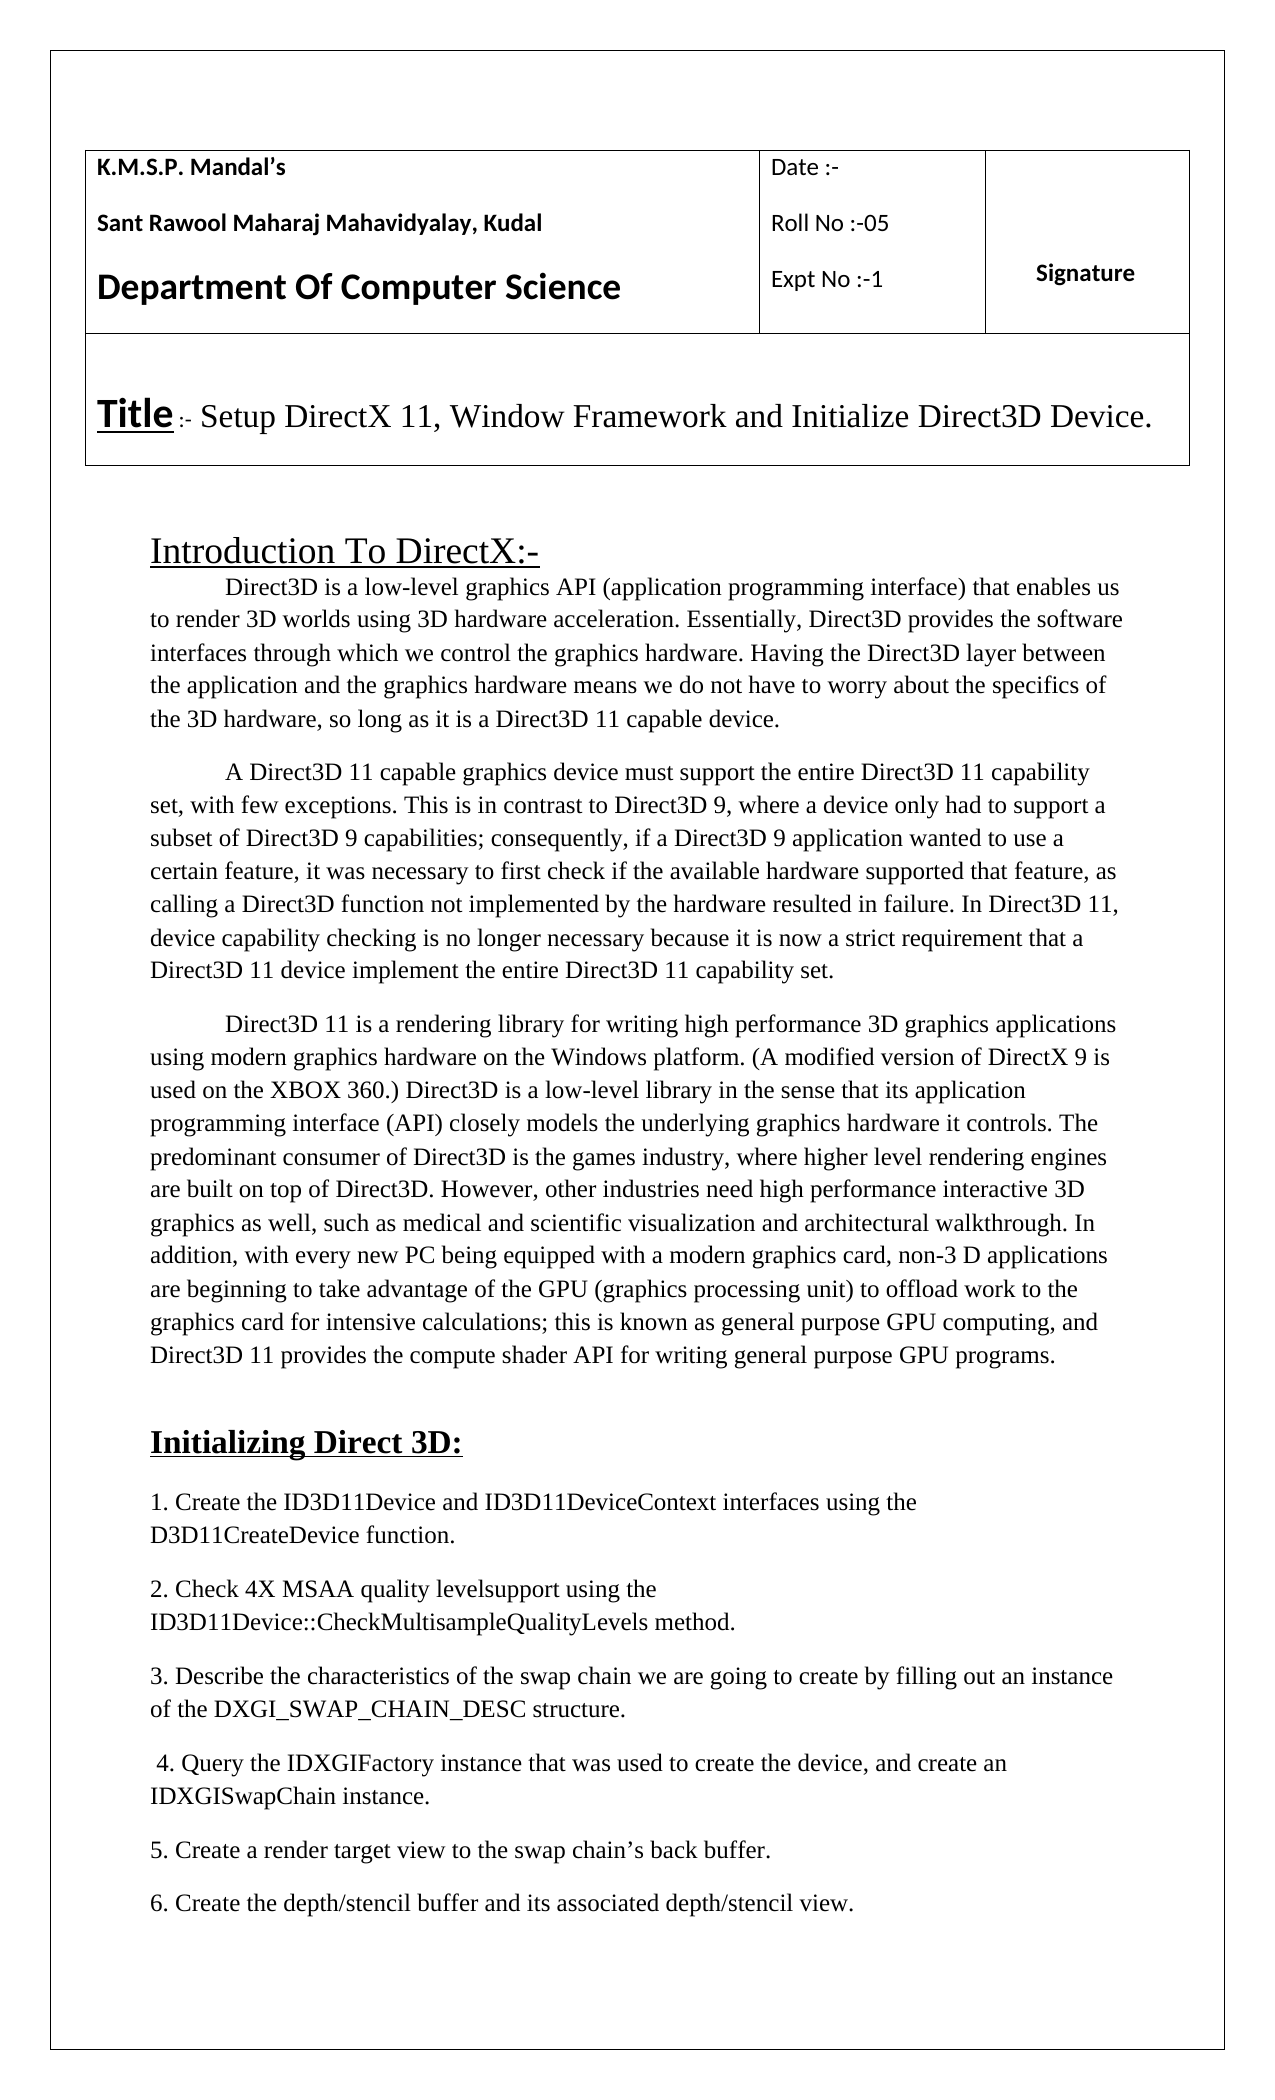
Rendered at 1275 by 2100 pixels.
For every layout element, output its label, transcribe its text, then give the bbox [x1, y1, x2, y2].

text 3. Describe the characteristics of the swap chain we are going to create by filling out an instance of the DXGI_SWAP_CHAIN_DESC structure. [150, 1661, 1125, 1723]
table_header Date :- Roll No :-05 Expt No :-1 [760, 151, 985, 333]
text Initializing Direct 3D: [150, 1422, 1125, 1461]
text Direct3D is a low-level graphics API (application programming interface) that enables us to render 3D worlds using 3D hardware acceleration. Essentially, Direct3D provides the software interfaces through which we control the graphics hardware. Having the Direct3D layer between the application and the graphics hardware means we do not have to worry about the specifics of the 3D hardware, so long as it is a Direct3D 11 capable device. [150, 572, 1125, 732]
text 5. Create a render target view to the swap chain’s back buffer. [150, 1835, 1125, 1863]
text 6. Create the depth/stencil buffer and its associated depth/stencil view. [150, 1888, 1125, 1917]
text Direct3D 11 is a rendering library for writing high performance 3D graphics applications using modern graphics hardware on the Windows platform. (A modified version of DirectX 9 is used on the XBOX 360.) Direct3D is a low-level library in the sense that its application programming interface (API) closely models the underlying graphics hardware it controls. The predominant consumer of Direct3D is the games industry, where higher level rendering engines are built on top of Direct3D. However, other industries need high performance interactive 3D graphics as well, such as medical and scientific visualization and architectural walkthrough. In addition, with every new PC being equipped with a modern graphics card, non-3 D applications are beginning to take advantage of the GPU (graphics processing unit) to offload work to the graphics card for intensive calculations; this is known as general purpose GPU computing, and Direct3D 11 provides the compute shader API for writing general purpose GPU programs. [150, 1009, 1125, 1368]
table_header K.M.S.P. Mandal’s Sant Rawool Maharaj Mahavidyalay, Kudal Department Of Computer Science [86, 151, 759, 333]
text 2. Check 4X MSAA quality levelsupport using the ID3D11Device::CheckMultisampleQualityLevels method. [150, 1574, 1125, 1636]
text 1. Create the ID3D11Device and ID3D11DeviceContext interfaces using the D3D11CreateDevice function. [150, 1487, 1125, 1549]
table_header Signature [986, 151, 1189, 333]
text A Direct3D 11 capable graphics device must support the entire Direct3D 11 capability set, with few exceptions. This is in contrast to Direct3D 9, where a device only had to support a subset of Direct3D 9 capabilities; consequently, if a Direct3D 9 application wanted to use a certain feature, it was necessary to first check if the available hardware supported that feature, as calling a Direct3D function not implemented by the hardware resulted in failure. In Direct3D 11, device capability checking is no longer necessary because it is now a strict requirement that a Direct3D 11 device implement the entire Direct3D 11 capability set. [150, 757, 1125, 984]
text 4. Query the IDXGIFactory instance that was used to create the device, and create an IDXGISwapChain instance. [150, 1748, 1125, 1809]
text Introduction To DirectX:- [150, 528, 1125, 572]
table_cell Title :- Setup DirectX 11, Window Framework and Initialize Direct3D Device. [86, 334, 1189, 465]
